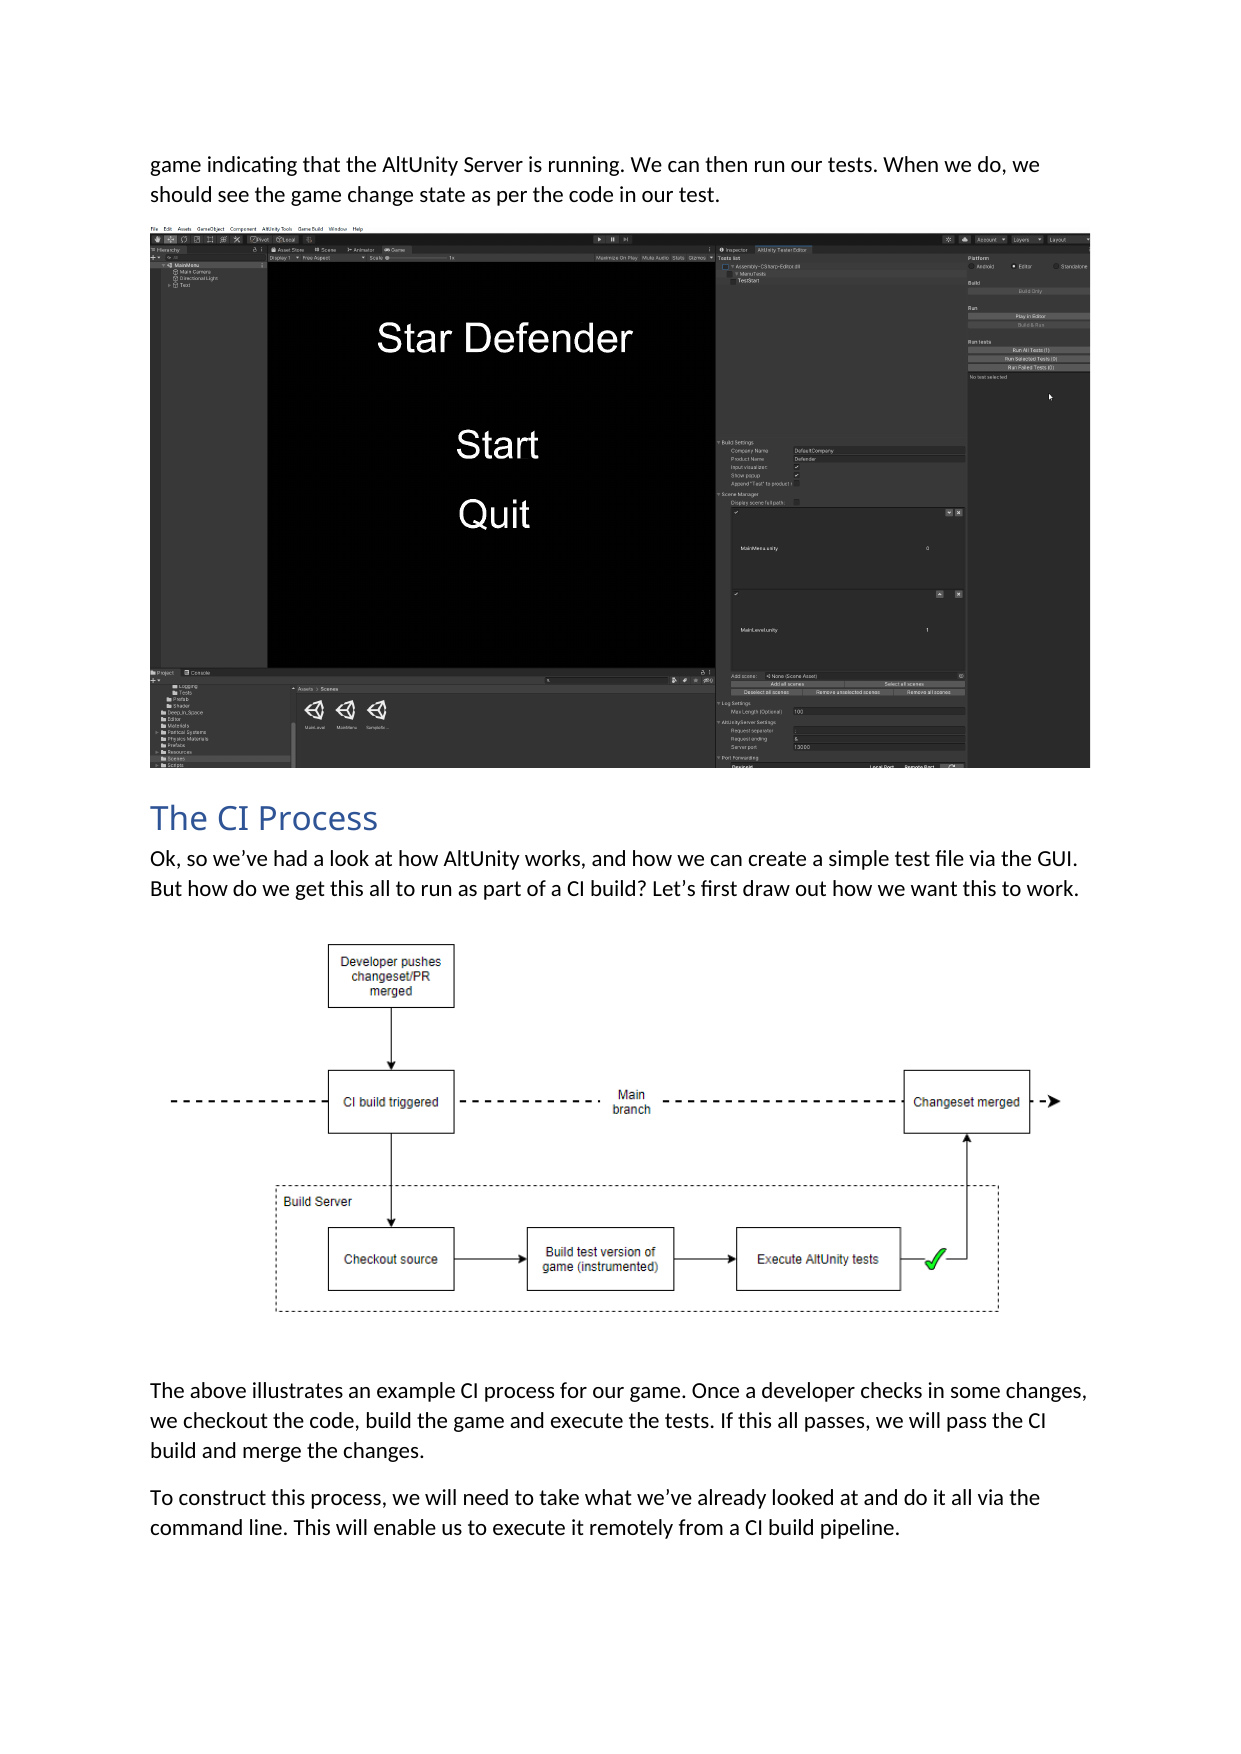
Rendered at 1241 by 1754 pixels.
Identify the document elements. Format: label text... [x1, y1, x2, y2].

text The above illustrates an example CI process for our game. Once a developer checks in some changes, we checkout the code, build the game and execute the tests. If this all passes, we will pass the CI build and merge the changes. [150, 1376, 1090, 1464]
text To construct this process, we will need to take what we’ve already looked at and do it all via the command line. This will enable us to execute it remotely from a CI build pipeline. [150, 1483, 1090, 1541]
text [150, 150, 1090, 208]
text Ok, so we’ve had a look at how AltUnity works, and how we can create a simple test file via the GUI. But how do we get this all to run as part of a CI build? Let’s first draw out how we want this to work. [150, 844, 1090, 902]
subtitle The CI Process [150, 795, 1090, 840]
picture [150, 227, 1091, 768]
picture [150, 920, 1091, 1357]
